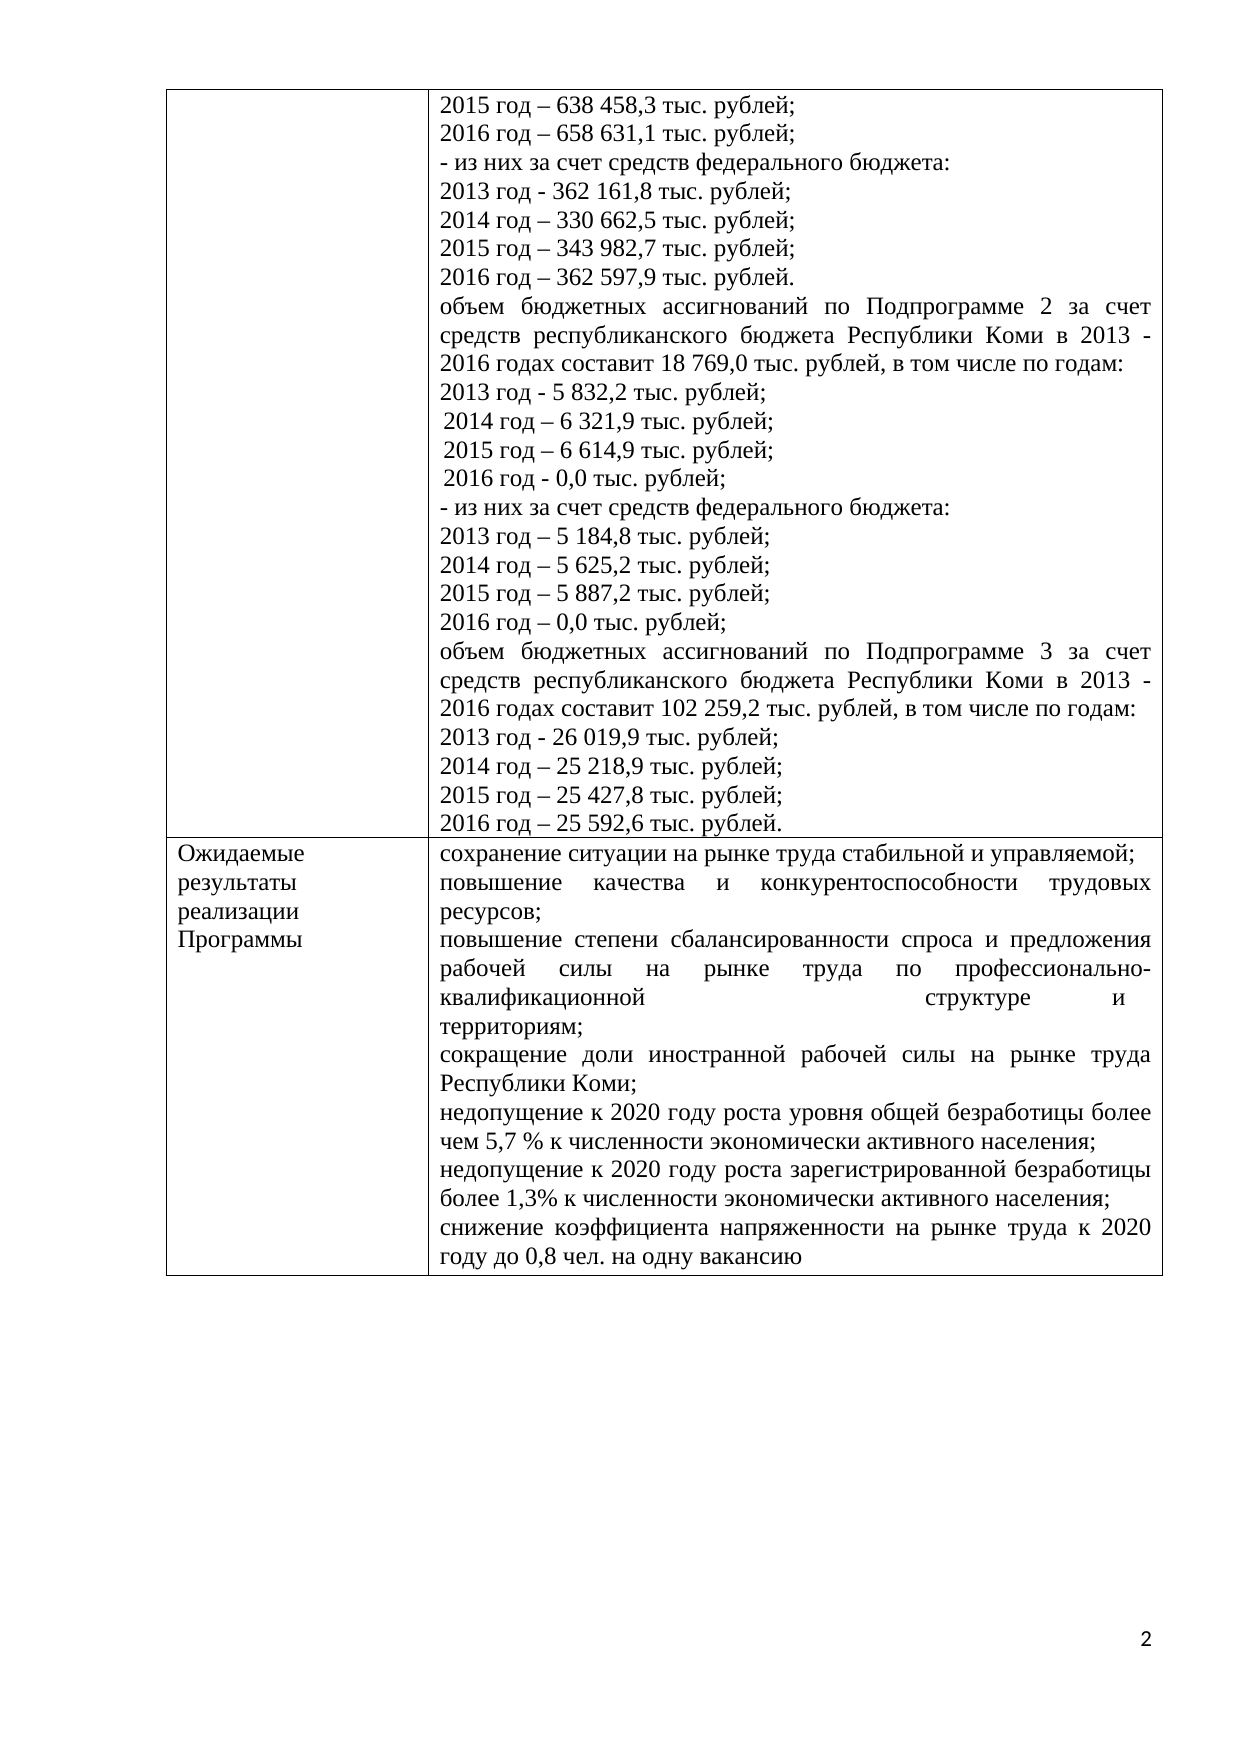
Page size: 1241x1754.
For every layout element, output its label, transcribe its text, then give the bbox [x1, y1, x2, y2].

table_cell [429, 90, 1162, 837]
table_cell Ожидаемые результаты реализации Программы [167, 838, 428, 1275]
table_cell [167, 90, 428, 837]
table_cell сохранение ситуации на рынке труда стабильной и управляемой; повышение качества и конкурентоспособности трудовых ресурсов; повышение степени сбалансированности спроса и предложения рабочей силы на рынке труда по профессионально-квалификационной структуре и территориям; сокращение доли иностранной рабочей силы на рынке труда Республики Коми; недопущение к 2020 году роста уровня общей безработицы более чем 5,7 % к численности экономически активного населения; недопущение к 2020 году роста зарегистрированной безработицы более 1,3% к численности экономически активного населения; снижение коэффициента напряженности на рынке труда к 2020 году до 0,8 чел. на одну вакансию [429, 838, 1162, 1275]
